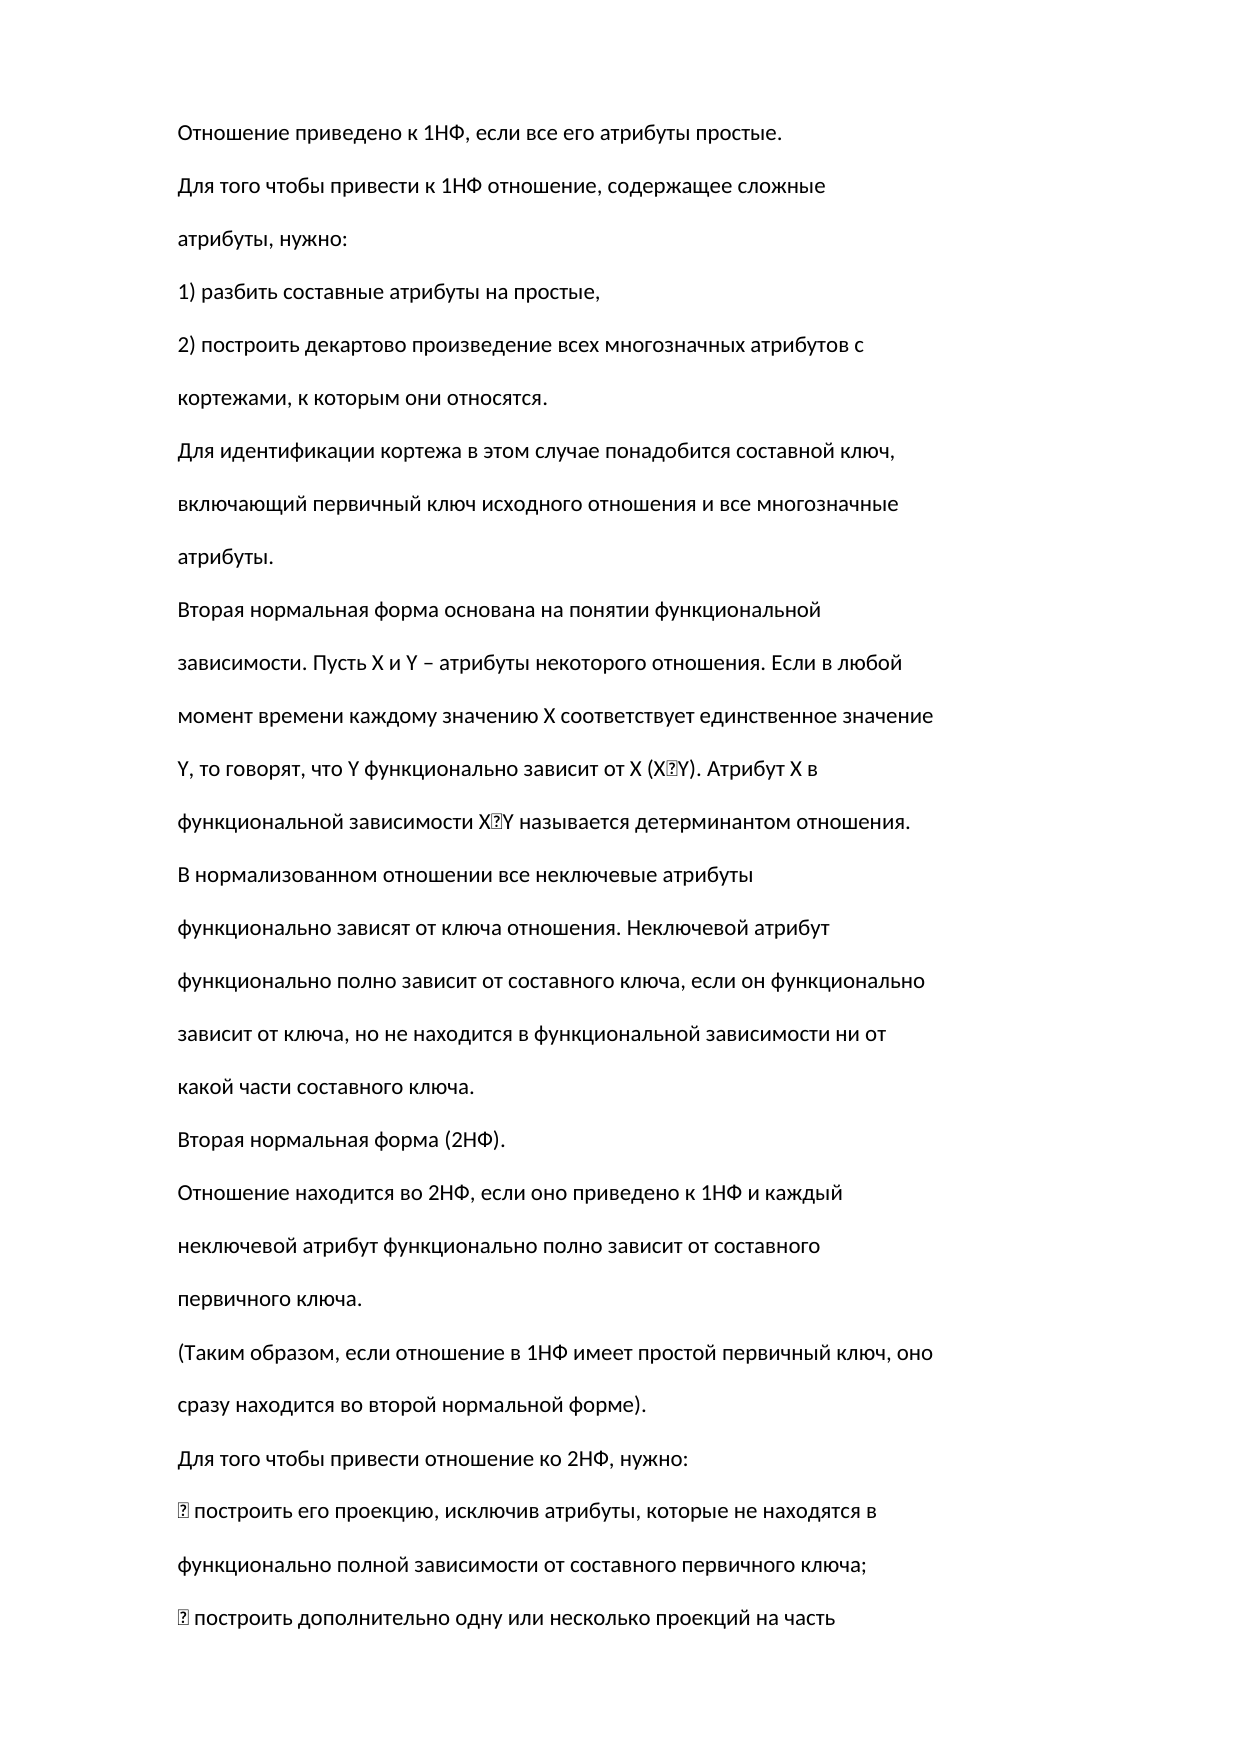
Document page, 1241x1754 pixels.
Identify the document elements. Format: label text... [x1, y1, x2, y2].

text момент времени каждому значению X соответствует единственное значение [177, 701, 1152, 729]
text  построить его проекцию, исключив атрибуты, которые не находятся в [177, 1497, 1152, 1525]
text 2) построить декартово произведение всех многозначных атрибутов с [177, 330, 1152, 358]
text атрибуты, нужно: [177, 224, 1152, 252]
text В нормализованном отношении все неключевые атрибуты [177, 860, 1152, 888]
text неключевой атрибут функционально полно зависит от составного [177, 1232, 1152, 1259]
text функциональной зависимости XY называется детерминантом отношения. [177, 807, 1152, 835]
text сразу находится во второй нормальной форме). [177, 1391, 1152, 1419]
text включающий первичный ключ исходного отношения и все многозначные [177, 489, 1152, 517]
text Отношение находится во 2НФ, если оно приведено к 1НФ и каждый [177, 1178, 1152, 1207]
text атрибуты. [177, 542, 1152, 570]
text  построить дополнительно одну или несколько проекций на часть [177, 1603, 1152, 1631]
text первичного ключа. [177, 1284, 1152, 1313]
text 1) разбить составные атрибуты на простые, [177, 277, 1152, 305]
text Для того чтобы привести отношение ко 2НФ, нужно: [177, 1444, 1152, 1472]
text функционально зависят от ключа отношения. Неключевой атрибут [177, 913, 1152, 941]
text Y, то говорят, что Y функционально зависит от X (XY). Атрибут X в [177, 754, 1152, 782]
text Для идентификации кортежа в этом случае понадобится составной ключ, [177, 436, 1152, 464]
text Вторая нормальная форма основана на понятии функциональной [177, 595, 1152, 623]
text функционально полно зависит от составного ключа, если он функционально [177, 966, 1152, 994]
text какой части составного ключа. [177, 1072, 1152, 1101]
text функционально полной зависимости от составного первичного ключа; [177, 1550, 1152, 1578]
text кортежами, к которым они относятся. [177, 383, 1152, 411]
text зависимости. Пусть X и Y – атрибуты некоторого отношения. Если в любой [177, 648, 1152, 676]
text (Таким образом, если отношение в 1НФ имеет простой первичный ключ, оно [177, 1338, 1152, 1366]
text Вторая нормальная форма (2НФ). [177, 1126, 1152, 1153]
text Для того чтобы привести к 1НФ отношение, содержащее сложные [177, 171, 1152, 199]
text Отношение приведено к 1НФ, если все его атрибуты простые. [177, 118, 1152, 146]
text зависит от ключа, но не находится в функциональной зависимости ни от [177, 1019, 1152, 1047]
